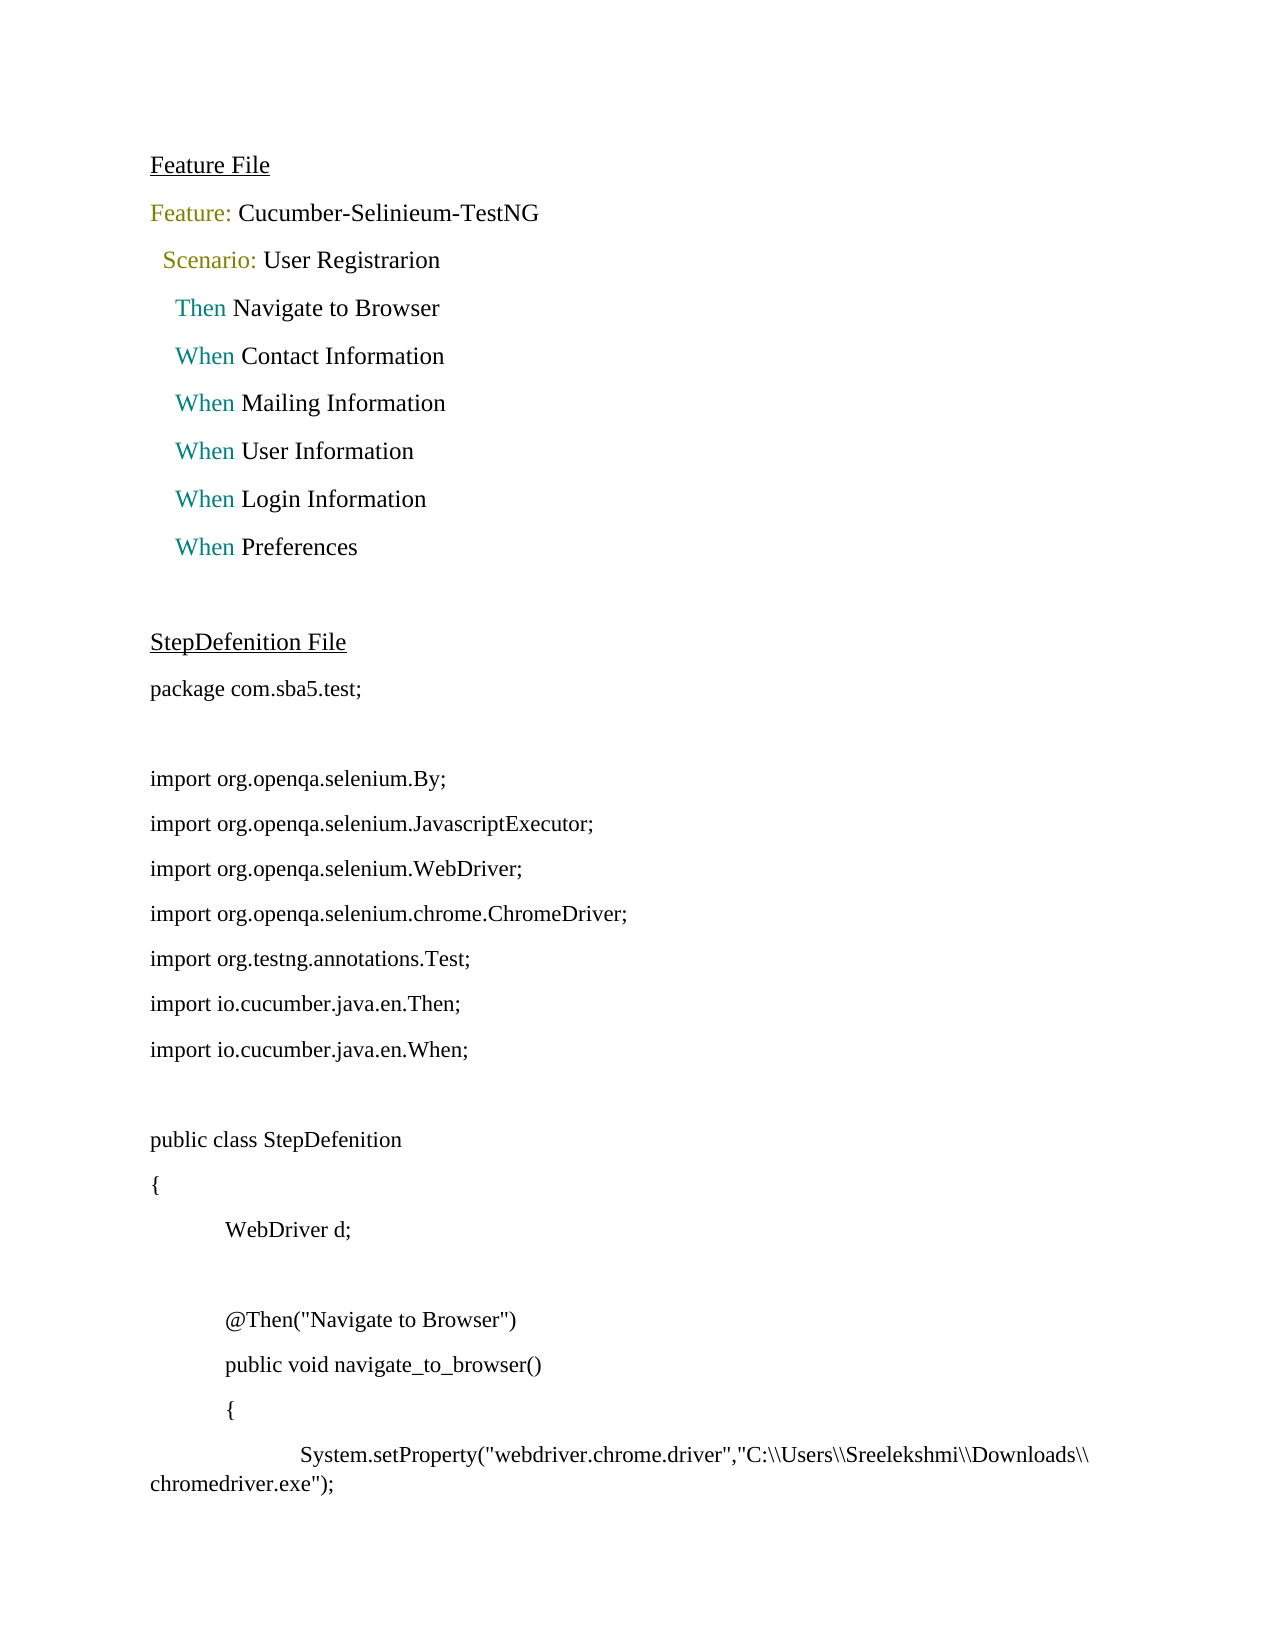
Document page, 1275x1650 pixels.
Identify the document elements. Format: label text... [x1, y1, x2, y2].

text When User Information [150, 436, 1125, 465]
text System.setProperty("webdriver.chrome.driver","C:\\Users\\Sreelekshmi\\Downloads\\chromedriver.exe"); [150, 1442, 1125, 1496]
text @Then("Navigate to Browser") [150, 1306, 1125, 1333]
text Then Navigate to Browser [150, 293, 1125, 322]
text import org.openqa.selenium.WebDriver; [150, 855, 1125, 882]
text When Mailing Information [150, 388, 1125, 417]
text public void navigate_to_browser() [150, 1351, 1125, 1378]
text package com.sba5.test; [150, 675, 1125, 701]
text Feature: Cucumber-Selinieum-TestNG [150, 198, 1125, 226]
text { [150, 1171, 1125, 1197]
text import org.openqa.selenium.JavascriptExecutor; [150, 810, 1125, 836]
text StepDefenition File [150, 627, 1125, 656]
text WebDriver d; [150, 1216, 1125, 1242]
text import io.cucumber.java.en.When; [150, 1036, 1125, 1062]
text Feature File [150, 150, 1125, 179]
text When Preferences [150, 532, 1125, 560]
text import org.openqa.selenium.By; [150, 765, 1125, 791]
text public class StepDefenition [150, 1126, 1125, 1152]
text import org.testng.annotations.Test; [150, 945, 1125, 972]
text When Login Information [150, 484, 1125, 513]
text Scenario: User Registrarion [150, 245, 1125, 274]
text { [150, 1396, 1125, 1423]
text import io.cucumber.java.en.Then; [150, 991, 1125, 1017]
text import org.openqa.selenium.chrome.ChromeDriver; [150, 900, 1125, 927]
text When Contact Information [150, 341, 1125, 369]
